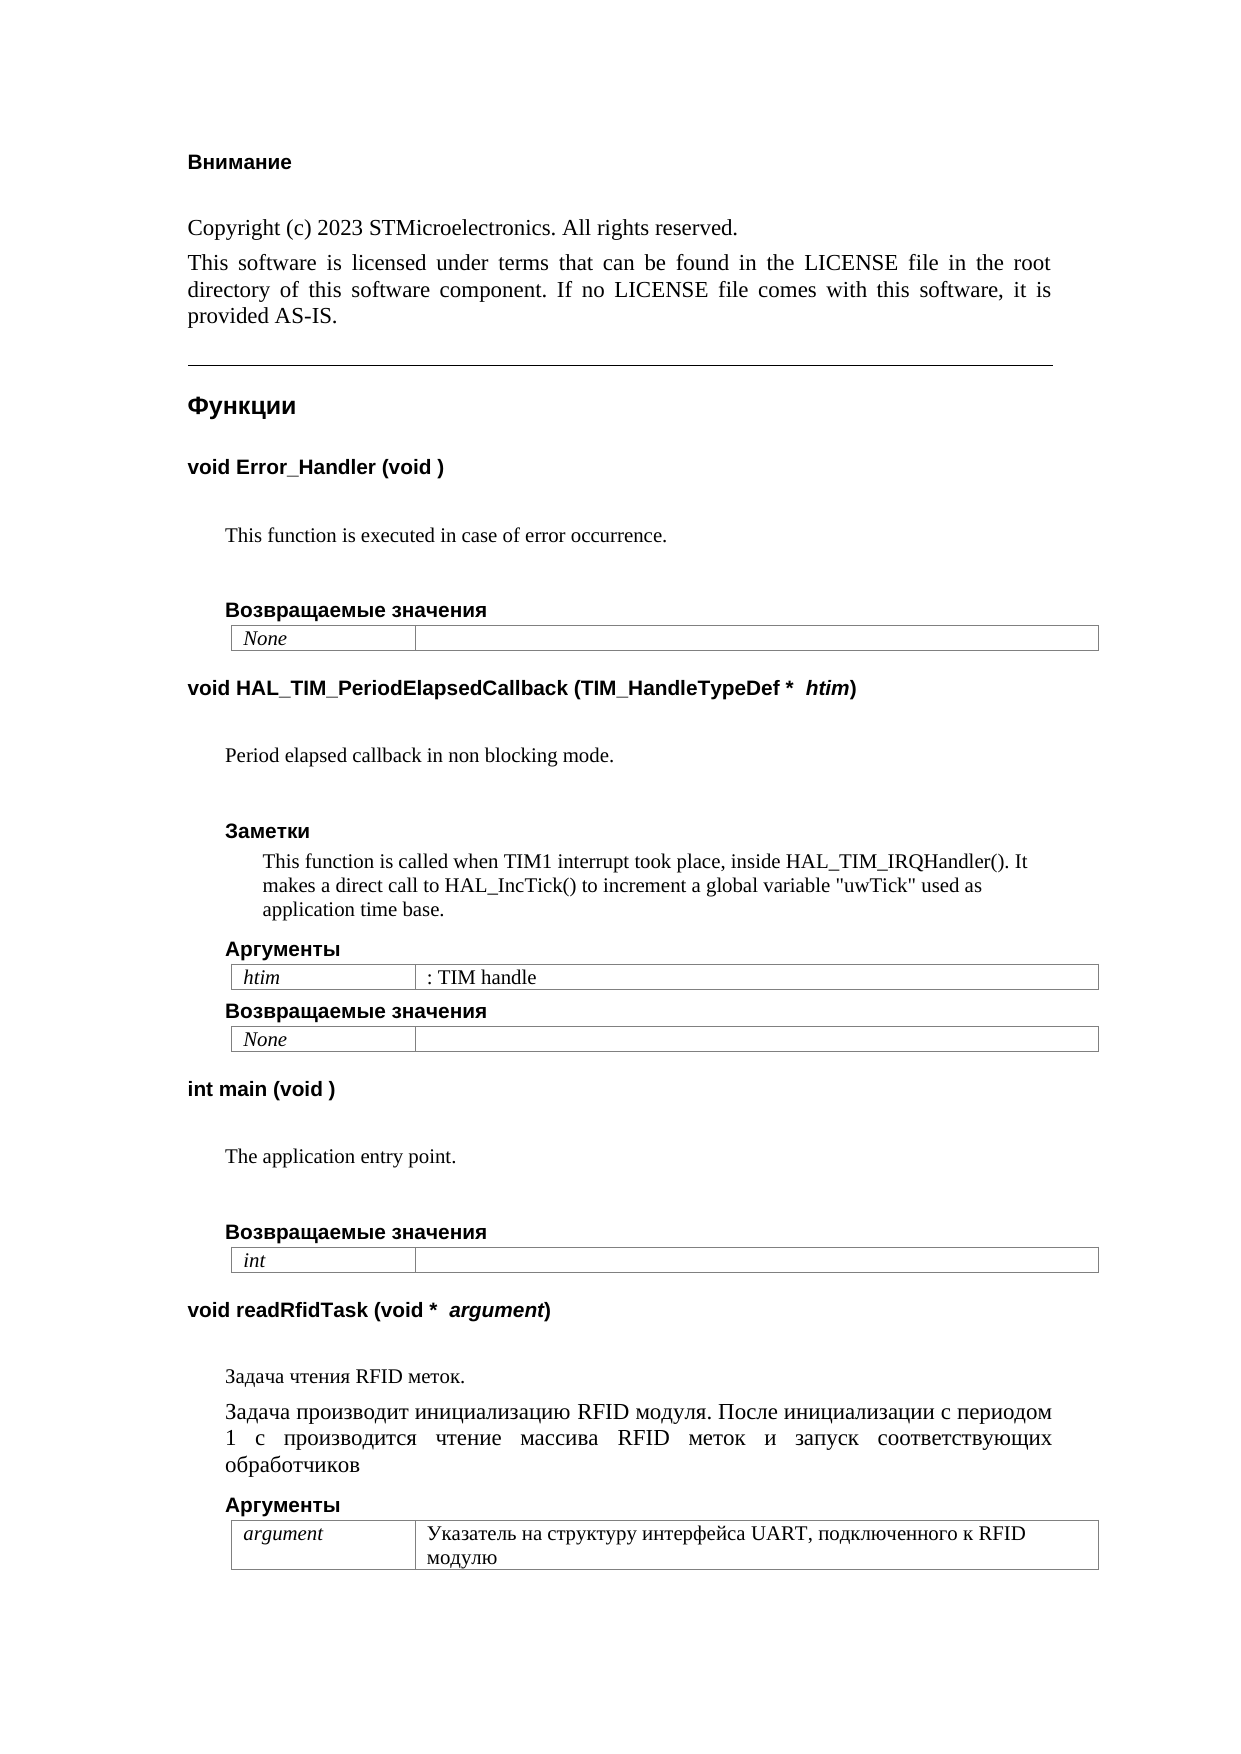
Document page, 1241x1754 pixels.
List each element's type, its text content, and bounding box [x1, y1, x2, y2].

subtitle Аргументы [225, 936, 1053, 960]
subtitle void Error_Handler (void ) [187, 451, 1053, 480]
table_header [416, 1027, 1098, 1051]
subtitle Внимание [187, 150, 1053, 174]
subtitle Возвращаемые значения [225, 999, 1053, 1023]
table_header : TIM handle [416, 965, 1098, 989]
table_header [416, 626, 1098, 650]
text This function is called when TIM1 interrupt took place, inside HAL_TIM_IRQHandler(). It makes a direct call to HAL_IncTick() to increment a global variable "uwTick" used as application time base. [262, 849, 1053, 921]
text Copyright (c) 2023 STMicroelectronics. All rights reserved. [187, 214, 1053, 240]
subtitle Возвращаемые значения [225, 598, 1053, 622]
subtitle void HAL_TIM_PeriodElapsedCallback (TIM_HandleTypeDef * htim) [187, 676, 1053, 700]
text This software is licensed under terms that can be found in the LICENSE file in the root directory of this software component. If no LICENSE file comes with this software, it is provided AS-IS. [187, 249, 1053, 328]
subtitle int main (void ) [187, 1077, 1053, 1101]
table_header Указатель на структуру интерфейса UART, подключенного к RFID модулю [416, 1521, 1098, 1569]
list Period elapsed callback in non blocking mode. [225, 743, 1053, 767]
table_header None [232, 1027, 415, 1051]
list The application entry point. [225, 1144, 1053, 1168]
table_header int [232, 1248, 415, 1272]
subtitle void readRfidTask (void * argument) [187, 1298, 1053, 1322]
subtitle Заметки [225, 818, 1053, 842]
subtitle Функции [187, 391, 1053, 420]
list Задача чтения RFID меток. [225, 1364, 1053, 1388]
table_header argument [232, 1521, 415, 1569]
subtitle Аргументы [225, 1493, 1053, 1517]
list This function is executed in case of error occurrence. [225, 523, 1053, 547]
table_header htim [232, 965, 415, 989]
table_header [416, 1248, 1098, 1272]
table_header None [232, 626, 415, 650]
subtitle Возвращаемые значения [225, 1219, 1053, 1243]
text Задача производит инициализацию RFID модуля. После инициализации с периодом 1 с производится чтение массива RFID меток и запуск соответствующих обработчиков [225, 1398, 1053, 1477]
